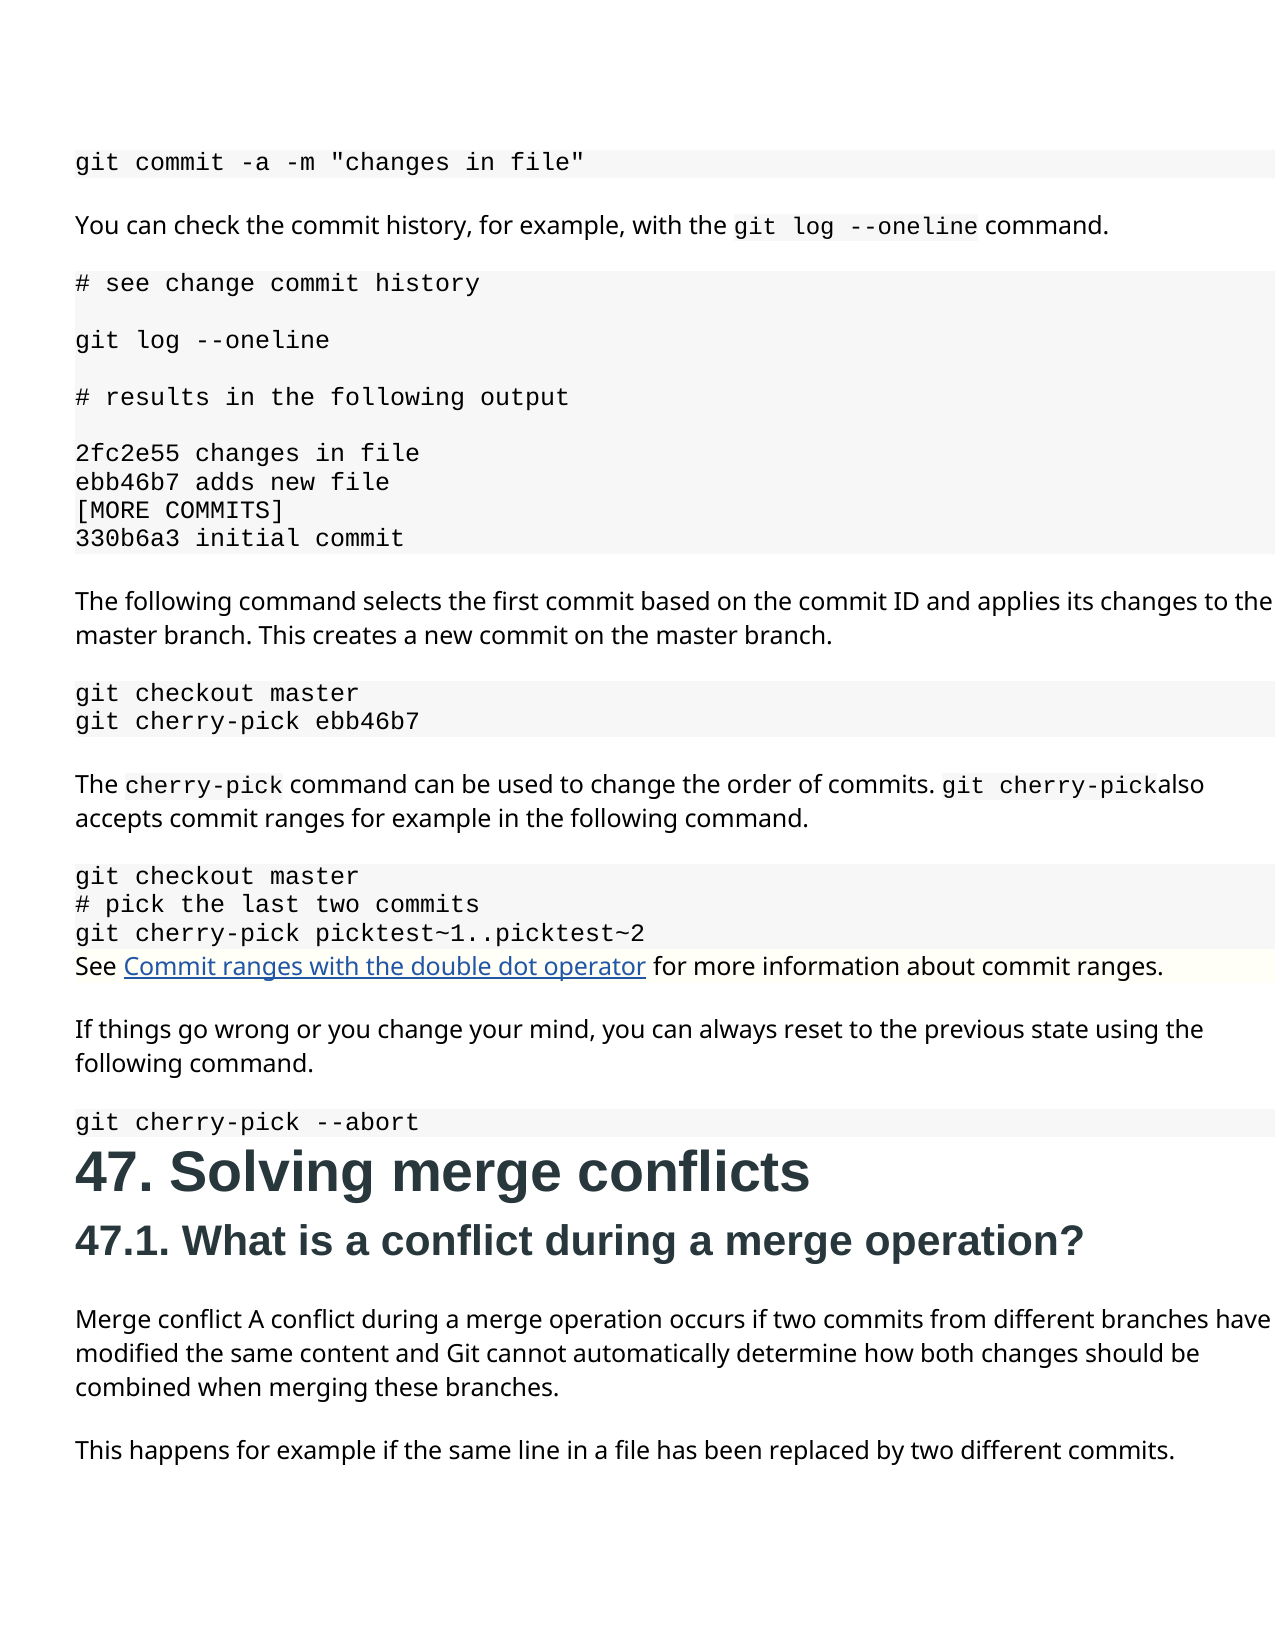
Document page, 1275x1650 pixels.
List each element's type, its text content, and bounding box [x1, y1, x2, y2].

text # results in the following output [75, 384, 1275, 412]
text See Commit ranges with the double dot operator for more information about commit ranges. [75, 949, 1275, 983]
text If things go wrong or you change your mind, you can always reset to the previous state using the following command. [75, 1012, 1275, 1080]
text 2fc2e55 changes in file [75, 441, 1275, 469]
text git log --oneline [75, 327, 1275, 356]
text 330b6a3 initial commit [75, 526, 1275, 554]
text git cherry-pick ebb46b7 [75, 709, 1275, 737]
subtitle 47.1. What is a conflict during a merge operation? [75, 1216, 1275, 1265]
text git cherry-pick picktest~1..picktest~2 [75, 920, 1275, 949]
text Merge conflict A conflict during a merge operation occurs if two commits from different branches have modified the same content and Git cannot automatically determine how both changes should be combined when merging these branches. [75, 1301, 1275, 1403]
text git cherry-pick --abort [75, 1109, 1275, 1137]
text ebb46b7 adds new file [75, 469, 1275, 497]
text [MORE COMMITS] [75, 497, 1275, 526]
text git checkout master [75, 864, 1275, 892]
text # pick the last two commits [75, 892, 1275, 920]
text git commit -a -m "changes in file" [75, 150, 1275, 178]
text The cherry-pick command can be used to change the order of commits. git cherry-pickalso accepts commit ranges for example in the following command. [75, 766, 1275, 834]
text # see change commit history [75, 271, 1275, 299]
text This happens for example if the same line in a file has been replaced by two different commits. [75, 1433, 1275, 1467]
text You can check the commit history, for example, with the git log --oneline command. [75, 207, 1275, 242]
text The following command selects the first commit based on the commit ID and applies its changes to the master branch. This creates a new commit on the master branch. [75, 583, 1275, 651]
text git checkout master [75, 681, 1275, 709]
subtitle 47. Solving merge conflicts [75, 1137, 1275, 1203]
